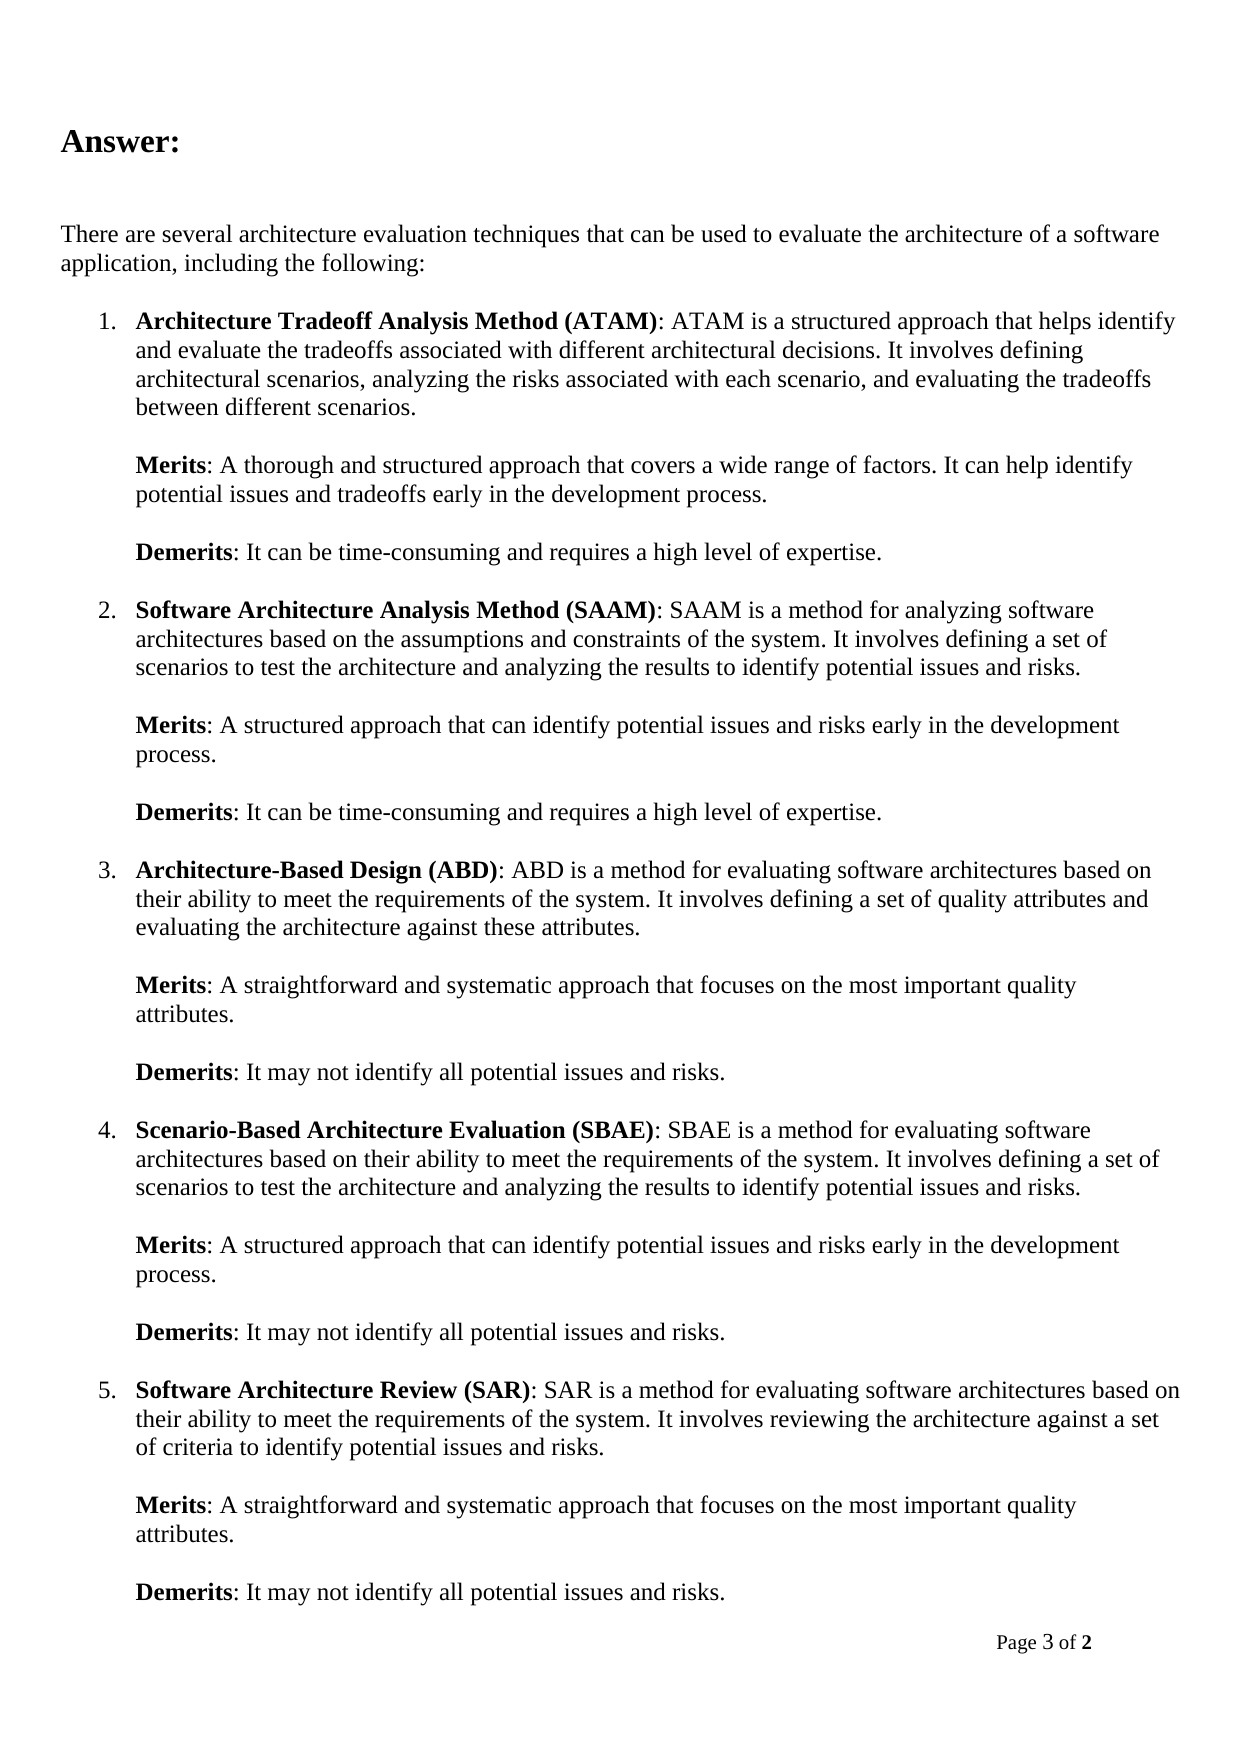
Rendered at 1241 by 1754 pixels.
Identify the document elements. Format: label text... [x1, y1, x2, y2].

text Merits: A thorough and structured approach that covers a wide range of factors. It can help identify potential issues and tradeoffs early in the development process. [135, 450, 1182, 508]
text Demerits: It can be time-consuming and requires a high level of expertise. [135, 797, 1182, 826]
text Merits: A straightforward and systematic approach that focuses on the most important quality attributes. [135, 970, 1182, 1028]
text There are several architecture evaluation techniques that can be used to evaluate the architecture of a software application, including the following: [60, 219, 1182, 277]
text Demerits: It may not identify all potential issues and risks. [135, 1577, 1182, 1606]
list Software Architecture Review (SAR): SAR is a method for evaluating software architectures based on their ability to meet the requirements of the system. It involves reviewing the architecture against a set of criteria to identify potential issues and risks. [98, 1375, 1182, 1461]
text Merits: A structured approach that can identify potential issues and risks early in the development process. [135, 710, 1182, 768]
text Demerits: It may not identify all potential issues and risks. [135, 1057, 1182, 1086]
list Architecture-Based Design (ABD): ABD is a method for evaluating software architectures based on their ability to meet the requirements of the system. It involves defining a set of quality attributes and evaluating the architecture against these attributes. [98, 855, 1182, 941]
text Merits: A structured approach that can identify potential issues and risks early in the development process. [135, 1230, 1182, 1288]
text Answer: [60, 121, 1182, 159]
list Software Architecture Analysis Method (SAAM): SAAM is a method for analyzing software architectures based on the assumptions and constraints of the system. It involves defining a set of scenarios to test the architecture and analyzing the results to identify potential issues and risks. [98, 595, 1182, 681]
text Demerits: It may not identify all potential issues and risks. [135, 1317, 1182, 1346]
list Scenario-Based Architecture Evaluation (SBAE): SBAE is a method for evaluating software architectures based on their ability to meet the requirements of the system. It involves defining a set of scenarios to test the architecture and analyzing the results to identify potential issues and risks. [98, 1115, 1182, 1201]
list Architecture Tradeoff Analysis Method (ATAM): ATAM is a structured approach that helps identify and evaluate the tradeoffs associated with different architectural decisions. It involves defining architectural scenarios, analyzing the risks associated with each scenario, and evaluating the tradeoffs between different scenarios. [98, 306, 1182, 421]
text Demerits: It can be time-consuming and requires a high level of expertise. [135, 537, 1182, 566]
text Merits: A straightforward and systematic approach that focuses on the most important quality attributes. [135, 1490, 1182, 1548]
